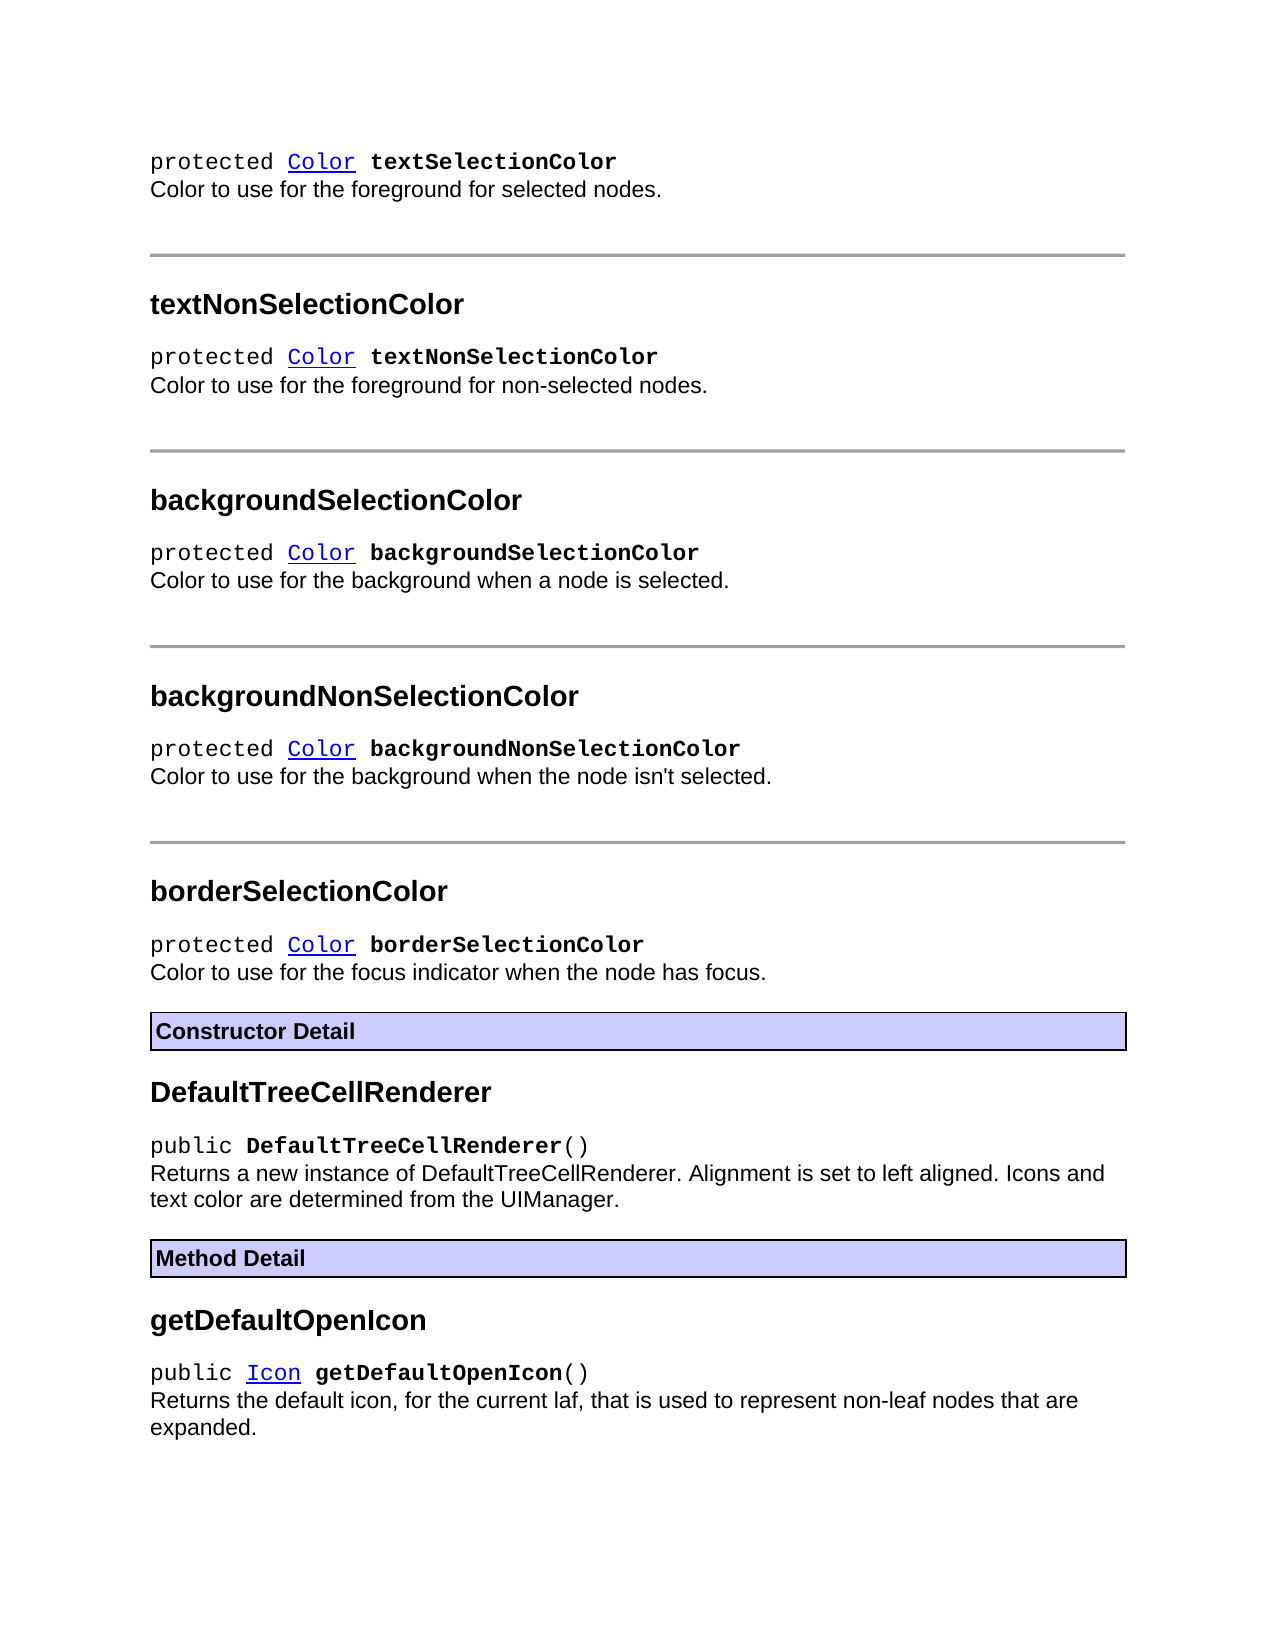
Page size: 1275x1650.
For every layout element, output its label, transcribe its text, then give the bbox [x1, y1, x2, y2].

text Color to use for the focus indicator when the node has focus. [150, 959, 1125, 985]
text protected Color textSelectionColor [150, 150, 1125, 176]
subtitle getDefaultOpenIcon [150, 1303, 1125, 1336]
text Returns the default icon, for the current laf, that is used to represent non-leaf nodes that are expanded. [150, 1387, 1125, 1440]
text Color to use for the foreground for non-selected nodes. [150, 372, 1125, 398]
subtitle DefaultTreeCellRenderer [150, 1075, 1125, 1109]
text protected Color textNonSelectionColor [150, 346, 1125, 372]
table_header Method Detail [152, 1241, 1125, 1276]
text protected Color borderSelectionColor [150, 933, 1125, 959]
table_header Constructor Detail [152, 1013, 1125, 1049]
text Returns a new instance of DefaultTreeCellRenderer. Alignment is set to left aligned. Icons and text color are determined from the UIManager. [150, 1160, 1125, 1213]
text protected Color backgroundSelectionColor [150, 541, 1125, 567]
text protected Color backgroundNonSelectionColor [150, 737, 1125, 763]
text Color to use for the background when the node isn't selected. [150, 763, 1125, 789]
subtitle backgroundSelectionColor [150, 453, 1125, 516]
text Color to use for the foreground for selected nodes. [150, 176, 1125, 202]
subtitle backgroundNonSelectionColor [150, 649, 1125, 712]
text public Icon getDefaultOpenIcon() [150, 1361, 1125, 1387]
text Color to use for the background when a node is selected. [150, 567, 1125, 594]
text public DefaultTreeCellRenderer() [150, 1134, 1125, 1160]
subtitle textNonSelectionColor [150, 257, 1125, 321]
subtitle borderSelectionColor [150, 844, 1125, 908]
